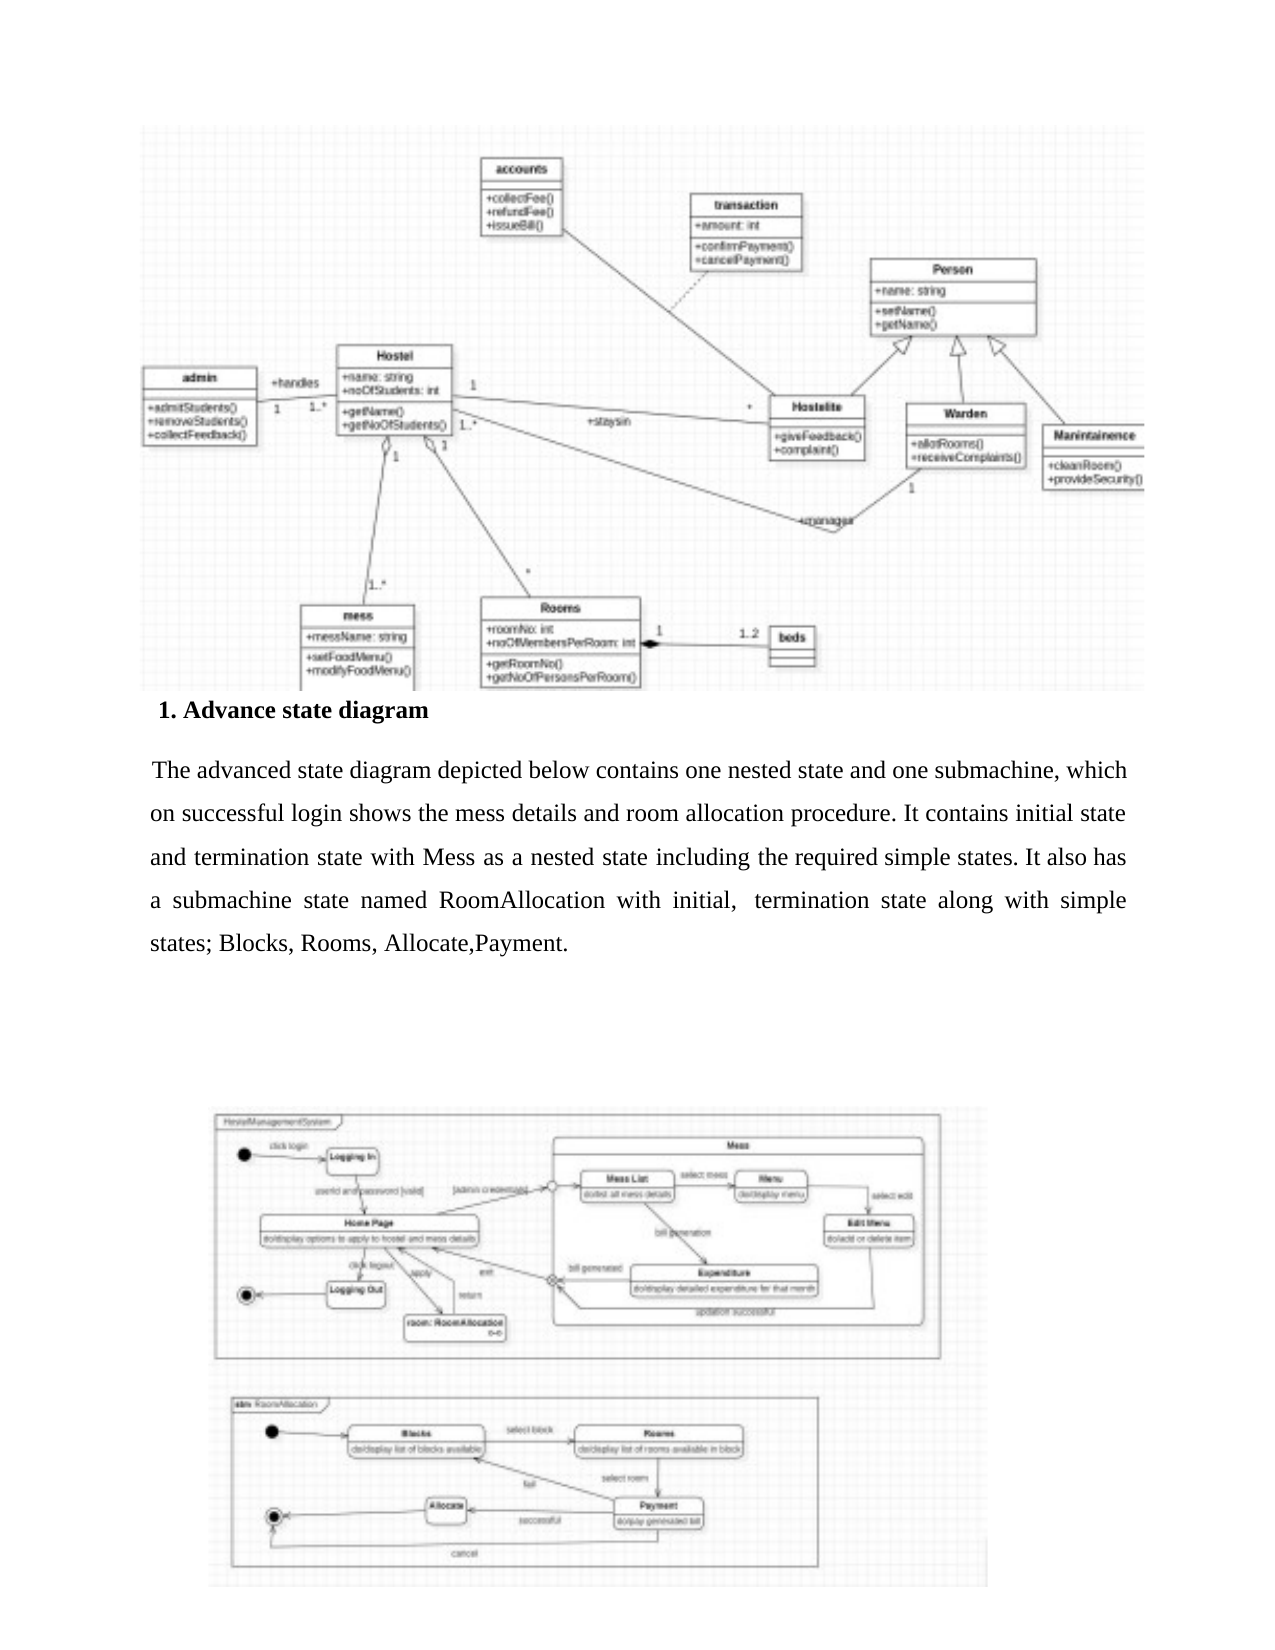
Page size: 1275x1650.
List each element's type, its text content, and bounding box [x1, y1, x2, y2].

picture [208, 1106, 988, 1587]
subtitle 1. Advance state diagram [158, 695, 1275, 723]
picture [139, 125, 1145, 691]
text The advanced state diagram depicted below contains one nested state and one submachine, which on successful login shows the mess details and room allocation procedure. It contains initial state and termination state with Mess as a nested state including the required simple states. It also has a submachine state named RoomAllocation with initial, termination state along with simple states; Blocks, Rooms, Allocate,Payment. [150, 755, 1128, 957]
